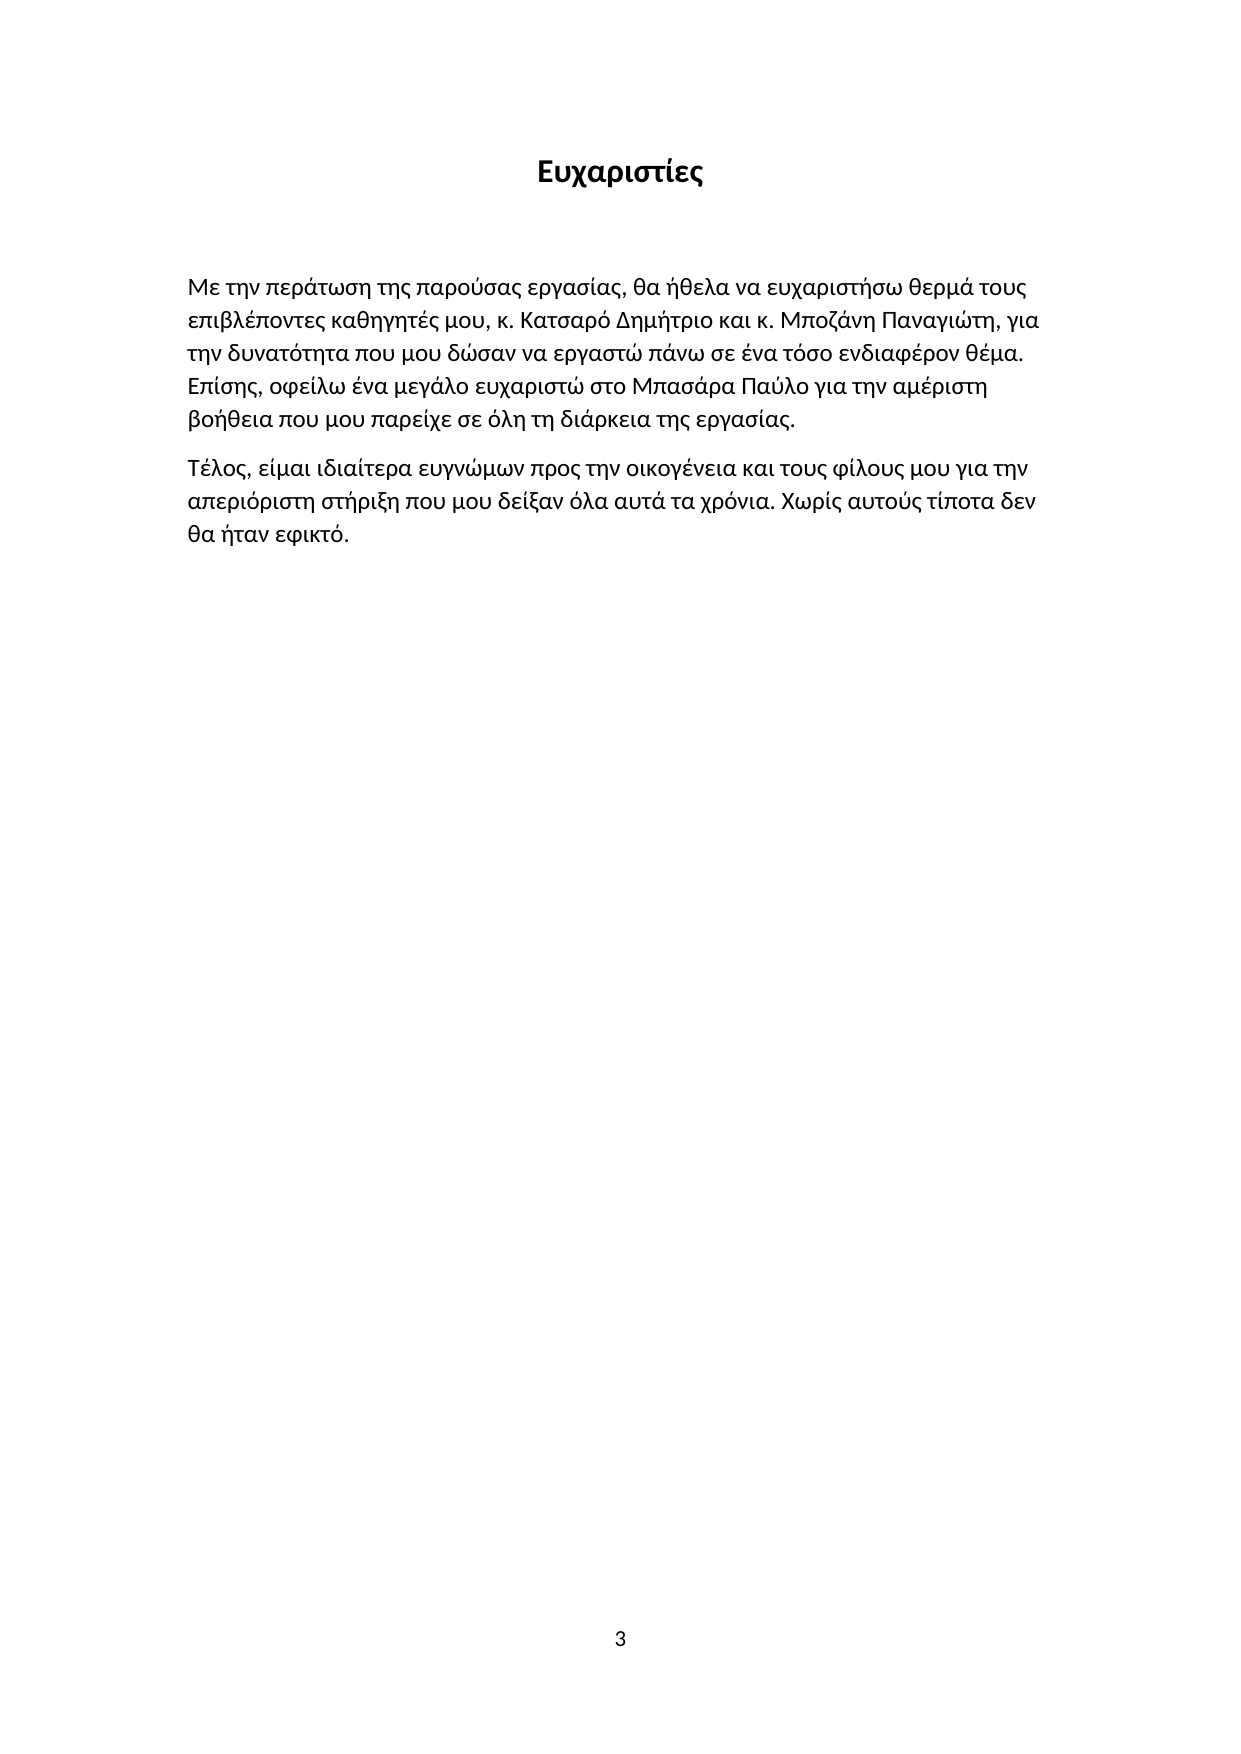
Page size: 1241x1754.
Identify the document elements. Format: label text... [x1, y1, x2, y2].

text Ευχαριστίες [187, 150, 1053, 191]
text Τέλος, είμαι ιδιαίτερα ευγνώμων προς την οικογένεια και τους φίλους μου για την απεριόριστη στήριξη που μου δείξαν όλα αυτά τα χρόνια. Χωρίς αυτούς τίποτα δεν θα ήταν εφικτό. [187, 452, 1053, 549]
text Με την περάτωση της παρούσας εργασίας, θα ήθελα να ευχαριστήσω θερμά τους επιβλέποντες καθηγητές μου, κ. Κατσαρό Δημήτριο και κ. Μποζάνη Παναγιώτη, για την δυνατότητα που μου δώσαν να εργαστώ πάνω σε ένα τόσο ενδιαφέρον θέμα. Επίσης, οφείλω ένα μεγάλο ευχαριστώ στο Μπασάρα Παύλο για την αμέριστη βοήθεια που μου παρείχε σε όλη τη διάρκεια της εργασίας. [187, 271, 1053, 433]
